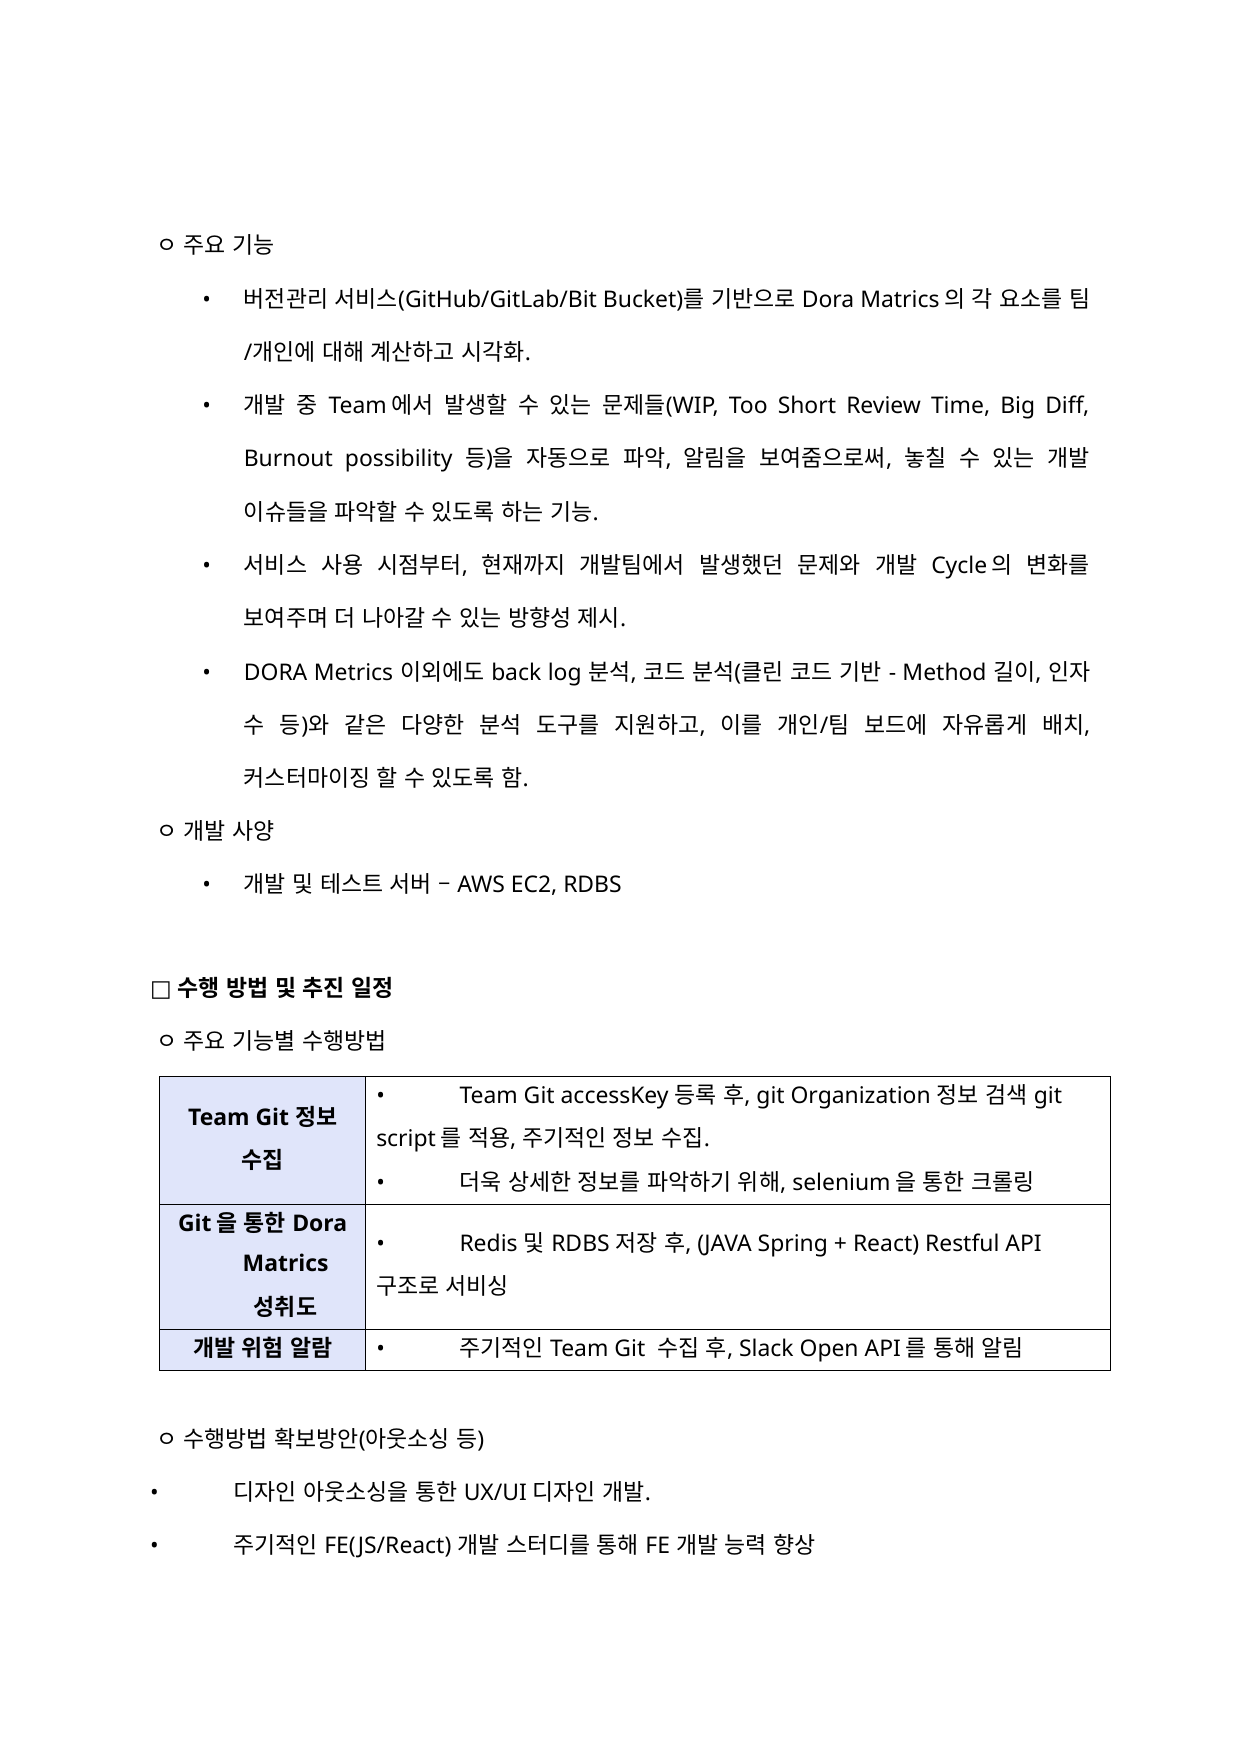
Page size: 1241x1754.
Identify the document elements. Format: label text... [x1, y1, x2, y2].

list 버전관리 서비스(GitHub/GitLab/Bit Bucket)를 기반으로 Dora Matrics의 각 요소를 팀/개인에 대해 계산하고 시각화. [202, 280, 1090, 367]
list 디자인 아웃소싱을 통한 UX/UI 디자인 개발. [150, 1474, 1090, 1507]
table_header Team Git accessKey 등록 후, git Organization 정보 검색 git script를 적용, 주기적인 정보 수집. 더욱 상세한 정보를 파악하기 위해, selenium을 통한 크롤링 [366, 1077, 1110, 1204]
list 서비스 사용 시점부터, 현재까지 개발팀에서 발생했던 문제와 개발 Cycle의 변화를 보여주며 더 나아갈 수 있는 방향성 제시. [202, 547, 1090, 633]
text ㅇ 개발 사양 [150, 813, 1090, 846]
list 개발 중 Team에서 발생할 수 있는 문제들(WIP, Too Short Review Time, Big Diff, Burnout possibility 등)을 자동으로 파악, 알림을 보여줌으로써, 놓칠 수 있는 개발 이슈들을 파악할 수 있도록 하는 기능. [202, 387, 1090, 527]
text ㅇ 수행방법 확보방안(아웃소싱 등) [150, 1421, 1090, 1454]
list 개발 및 테스트 서버 – AWS EC2, RDBS [202, 866, 1090, 900]
text □ 수행 방법 및 추진 일정 [150, 970, 1090, 1003]
text ㅇ 주요 기능 [150, 227, 1090, 260]
table_cell Git을 통한 Dora Matrics 성취도 [160, 1205, 365, 1329]
table_cell Redis 및 RDBS 저장 후, (JAVA Spring + React) Restful API 구조로 서비싱 [366, 1205, 1110, 1329]
list 주기적인 FE(JS/React) 개발 스터디를 통해 FE 개발 능력 향상 [150, 1527, 1090, 1561]
table_cell 개발 위험 알람 [160, 1330, 365, 1370]
table_header Team Git 정보 수집 [160, 1077, 365, 1204]
text ㅇ 주요 기능별 수행방법 [150, 1023, 1090, 1056]
table_cell 주기적인 Team Git 수집 후, Slack Open API를 통해 알림 [366, 1330, 1110, 1370]
list DORA Metrics 이외에도 back log 분석, 코드 분석(클린 코드 기반 - Method 길이, 인자 수 등)와 같은 다양한 분석 도구를 지원하고, 이를 개인/팀 보드에 자유롭게 배치, 커스터마이징 할 수 있도록 함. [202, 653, 1090, 793]
